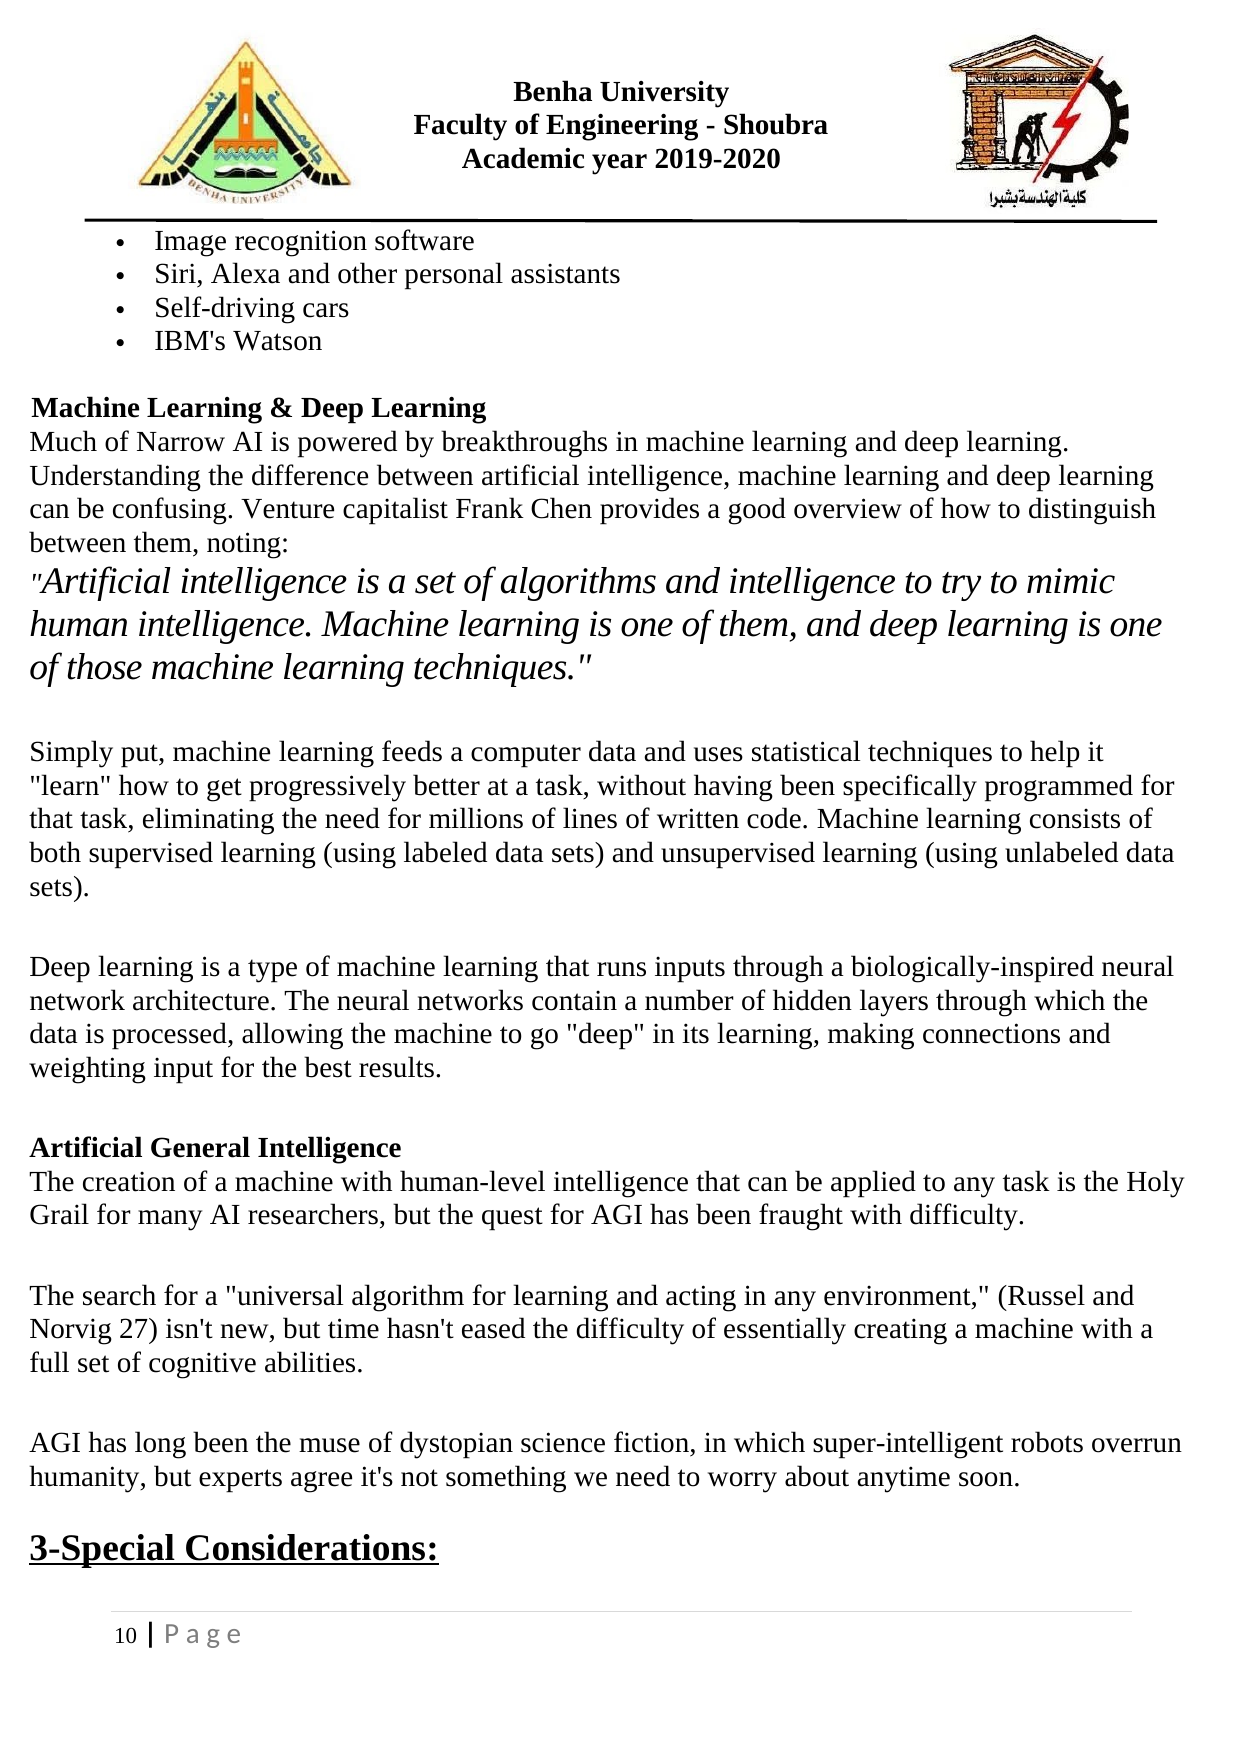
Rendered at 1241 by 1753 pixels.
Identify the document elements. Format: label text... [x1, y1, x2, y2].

text AGI has long been the muse of dystopian science fiction, in which super-intelligent robots overrun humanity, but experts agree it's not something we need to worry about anytime soon. [29, 1425, 1190, 1492]
list Self-driving cars [117, 290, 1190, 323]
subtitle 3-Special Considerations: [29, 1526, 1190, 1569]
text The creation of a machine with human-level intelligence that can be applied to any task is the Holy Grail for many AI researchers, but the quest for AGI has been fraught with difficulty. [29, 1164, 1190, 1231]
list IBM's Watson [117, 323, 1190, 357]
subtitle Machine Learning & Deep Learning [31, 391, 1190, 424]
picture [127, 30, 362, 204]
text Simply put, machine learning feeds a computer data and uses statistical techniques to help it "learn" how to get progressively better at a task, without having been specifically programmed for that task, eliminating the need for millions of lines of written code. Machine learning consists of both supervised learning (using labeled data sets) and unsupervised learning (using unlabeled data sets). [29, 734, 1190, 902]
text "Artificial intelligence is a set of algorithms and intelligence to try to mimic human intelligence. Machine learning is one of them, and deep learning is one of those machine learning techniques." [29, 558, 1190, 688]
list Image recognition software [117, 223, 1190, 256]
text Much of Narrow AI is powered by breakthroughs in machine learning and deep learning. Understanding the difference between artificial intelligence, machine learning and deep learning can be confusing. Venture capitalist Frank Chen provides a good overview of how to distinguish between them, noting: [29, 424, 1190, 558]
list Siri, Alexa and other personal assistants [117, 256, 1190, 290]
text The search for a "universal algorithm for learning and acting in any environment," (Russel and Norvig 27) isn't new, but time hasn't eased the difficulty of essentially creating a machine with a full set of cognitive abilities. [29, 1278, 1190, 1378]
text Deep learning is a type of machine learning that runs inputs through a biologically-inspired neural network architecture. The neural networks contain a number of hidden layers through which the data is processed, allowing the machine to go "deep" in its learning, making connections and weighting input for the best results. [29, 949, 1190, 1083]
subtitle Artificial General Intelligence [29, 1130, 1190, 1164]
picture [938, 28, 1129, 214]
